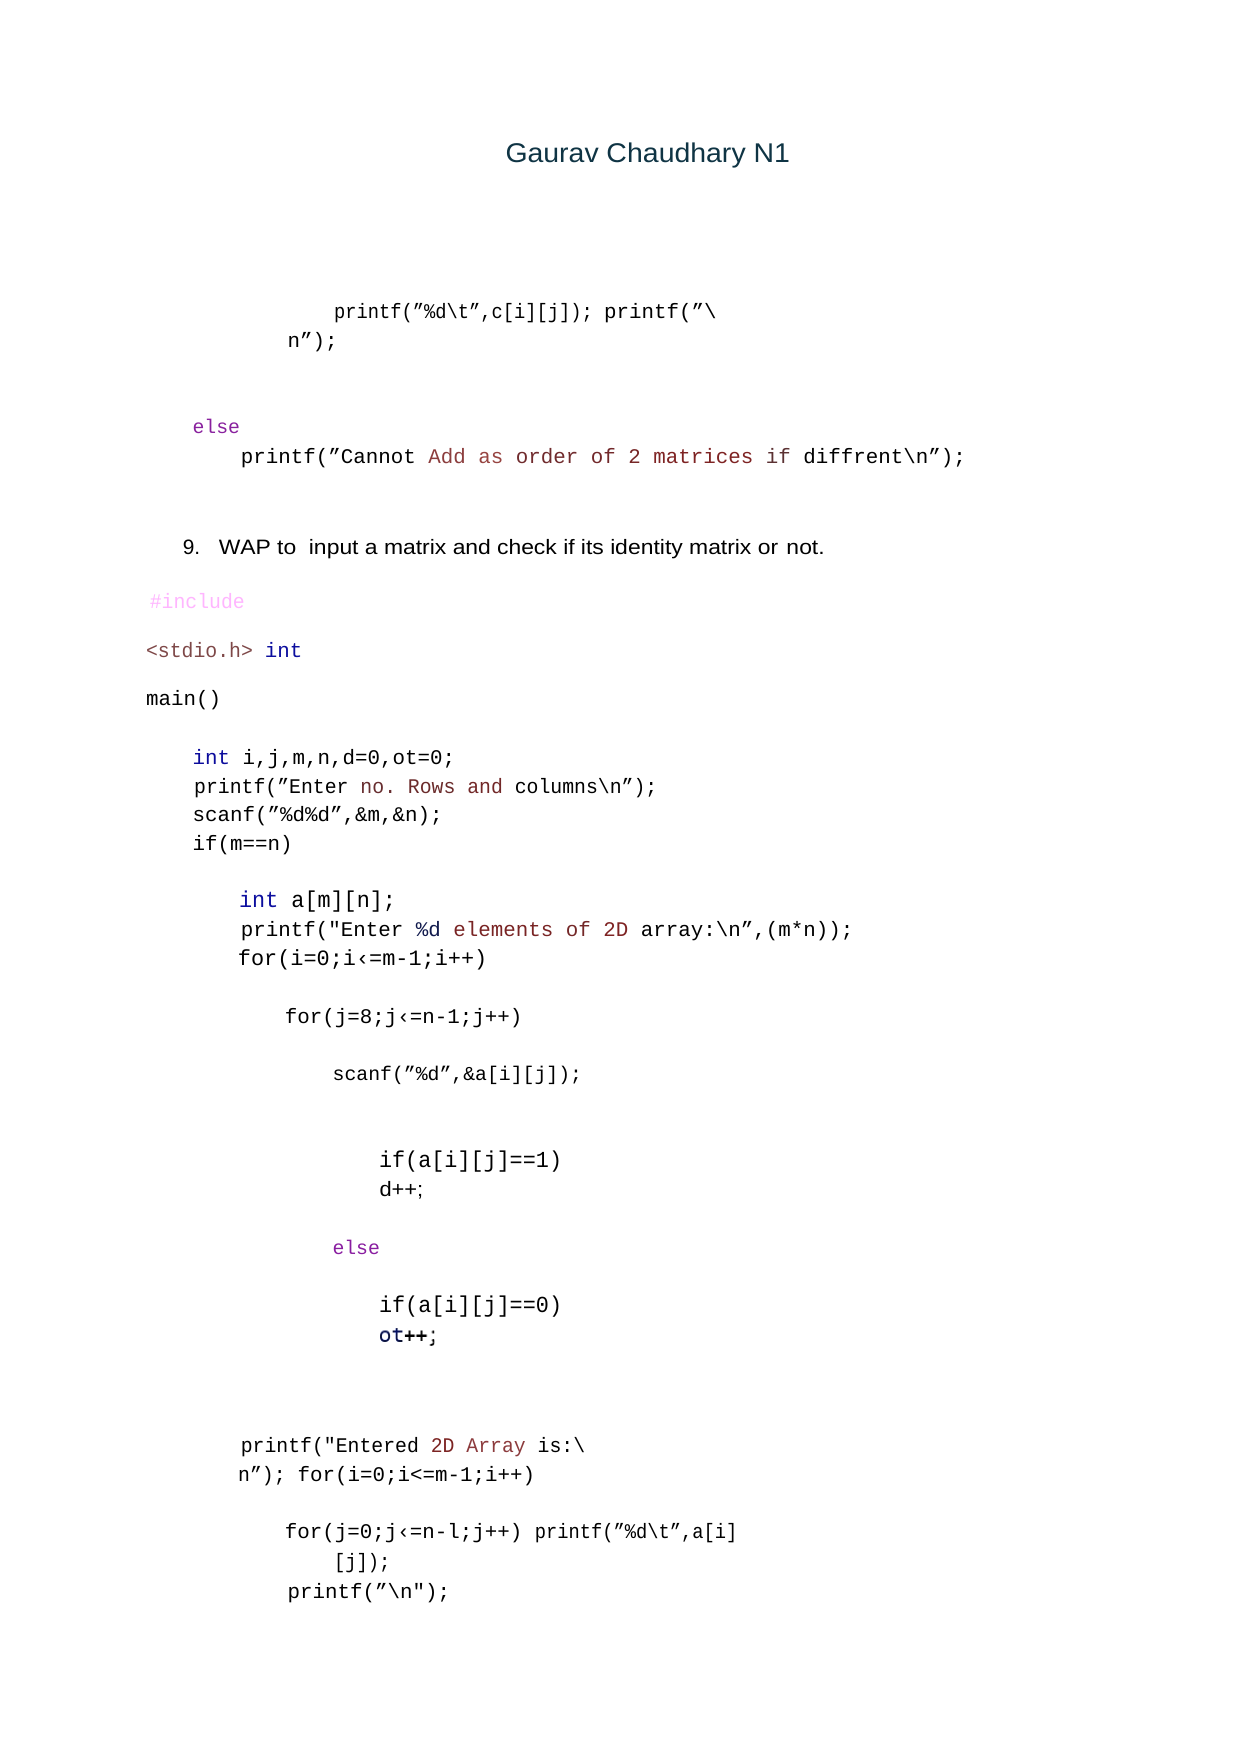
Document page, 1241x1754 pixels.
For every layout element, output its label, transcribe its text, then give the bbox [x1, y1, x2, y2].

subtitle for(i=0;i‹=m-1;i++) [238, 948, 1105, 972]
text printf(”%d\t”,c[i][j]); printf(”\n”); [287, 301, 729, 354]
text printf(”\n"); [287, 1580, 1105, 1603]
text for(j=0;j‹=n-l;j++) printf(”%d\t”,a[i][j]); [284, 1522, 765, 1574]
text if(m==n) [192, 833, 1105, 856]
text else [332, 1238, 1105, 1261]
text printf(”Cannot Add as order of 2 matrices if diffrent\n”); [241, 446, 1105, 469]
text int i,j,m,n,d=0,ot=0; [192, 747, 1105, 770]
subtitle if(a[i][j]==1) [379, 1148, 1105, 1174]
text printf(”Enter no. Rows and columns\n”); scanf(”%d%d”,&m,&n); [192, 776, 765, 827]
text printf("Entered 2D Array is:\n”); for(i=0;i<=m-1;i++) [238, 1435, 624, 1488]
text for(j=8;j‹=n-1;j++) [284, 1006, 1105, 1029]
list WAP to input a matrix and check if its identity matrix or not. [183, 535, 1105, 559]
subtitle if(a[i][j]==0) [379, 1293, 1105, 1319]
text printf("Enter %d elements of 2D array:\n”,(m*n)); [241, 919, 1105, 943]
picture [380, 1328, 435, 1346]
text d++; [379, 1177, 1105, 1201]
text scanf(”%d”,&a[i][j]); [332, 1064, 1105, 1087]
subtitle int a[m][n]; [239, 888, 1105, 914]
text else [192, 417, 1105, 440]
text #include <stdio.h> int main() [146, 592, 361, 712]
